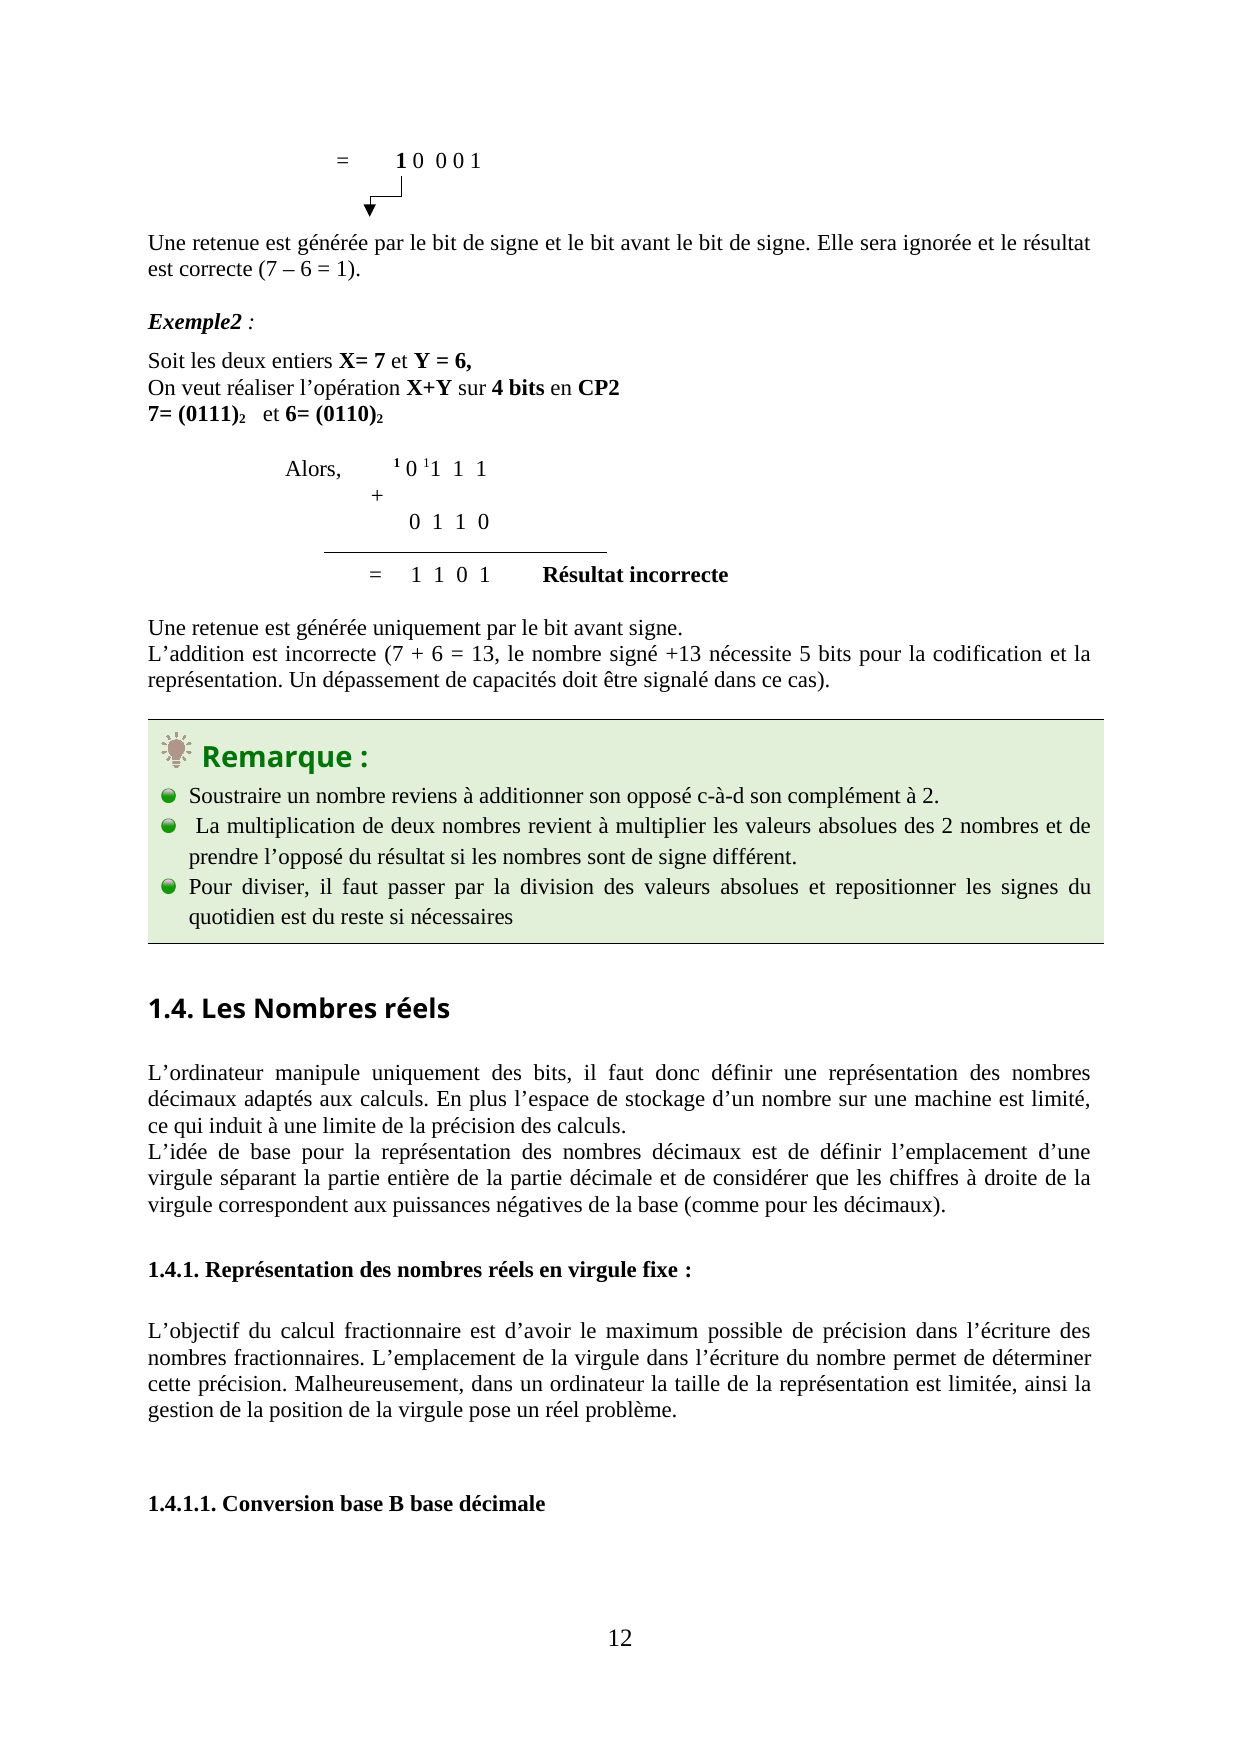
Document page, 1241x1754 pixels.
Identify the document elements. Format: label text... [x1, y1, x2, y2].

picture [160, 787, 177, 804]
text + [148, 482, 1093, 508]
text Une retenue est générée par le bit de signe et le bit avant le bit de signe. Elle sera ignorée et le résultat est correcte (7 – 6 = 1). [148, 229, 1093, 282]
text 0 1 1 0 [148, 508, 1093, 534]
text Une retenue est générée uniquement par le bit avant signe. [148, 613, 1093, 640]
text L’objectif du calcul fractionnaire est d’avoir le maximum possible de précision dans l’écriture des nombres fractionnaires. L’emplacement de la virgule dans l’écriture du nombre permet de déterminer cette précision. Malheureusement, dans un ordinateur la taille de la représentation est limitée, ainsi la gestion de la position de la virgule pose un réel problème. [148, 1317, 1093, 1423]
picture [160, 817, 177, 834]
text L’idée de base pour la représentation des nombres décimaux est de définir l’emplacement d’une virgule séparant la partie entière de la partie décimale et de considérer que les chiffres à droite de la virgule correspondent aux puissances négatives de la base (comme pour les décimaux). [148, 1138, 1093, 1217]
text On veut réaliser l’opération X+Y sur 4 bits en CP2 [148, 374, 1093, 400]
text 1.4.1.1. Conversion base B base décimale [148, 1490, 1093, 1517]
text Exemple2 : [148, 308, 1093, 334]
text Soit les deux entiers X= 7 et Y = 6, [148, 348, 1093, 374]
picture [160, 877, 177, 895]
text Alors, 1 0 11 1 1 [148, 455, 1093, 482]
table_header Remarque : Soustraire un nombre reviens à additionner son opposé c-à-d son complément à 2. La multiplication de deux nombres revient à multiplier les valeurs absolues des 2 nombres et de prendre l’opposé du résultat si les nombres sont de signe différent. Pour diviser, il faut passer par la division des valeurs absolues et repositionner les signes du quotidien est du reste si nécessaires [148, 720, 1104, 943]
text = 1 0 0 0 1 [148, 148, 1093, 174]
text L’ordinateur manipule uniquement des bits, il faut donc définir une représentation des nombres décimaux adaptés aux calculs. En plus l’espace de stockage d’un nombre sur une machine est limité, ce qui induit à une limite de la précision des calculs. [148, 1059, 1093, 1138]
text 1.4. Les Nombres réels [148, 989, 1093, 1026]
text = 1 1 0 1 Résultat incorrecte [148, 561, 1093, 587]
text 1.4.1. Représentation des nombres réels en virgule fixe : [148, 1256, 1093, 1282]
text 7= (0111)2 et 6= (0110)2 [148, 400, 1093, 427]
text L’addition est incorrecte (7 + 6 = 13, le nombre signé +13 nécessite 5 bits pour la codification et la représentation. Un dépassement de capacités doit être signalé dans ce cas). [148, 640, 1093, 693]
